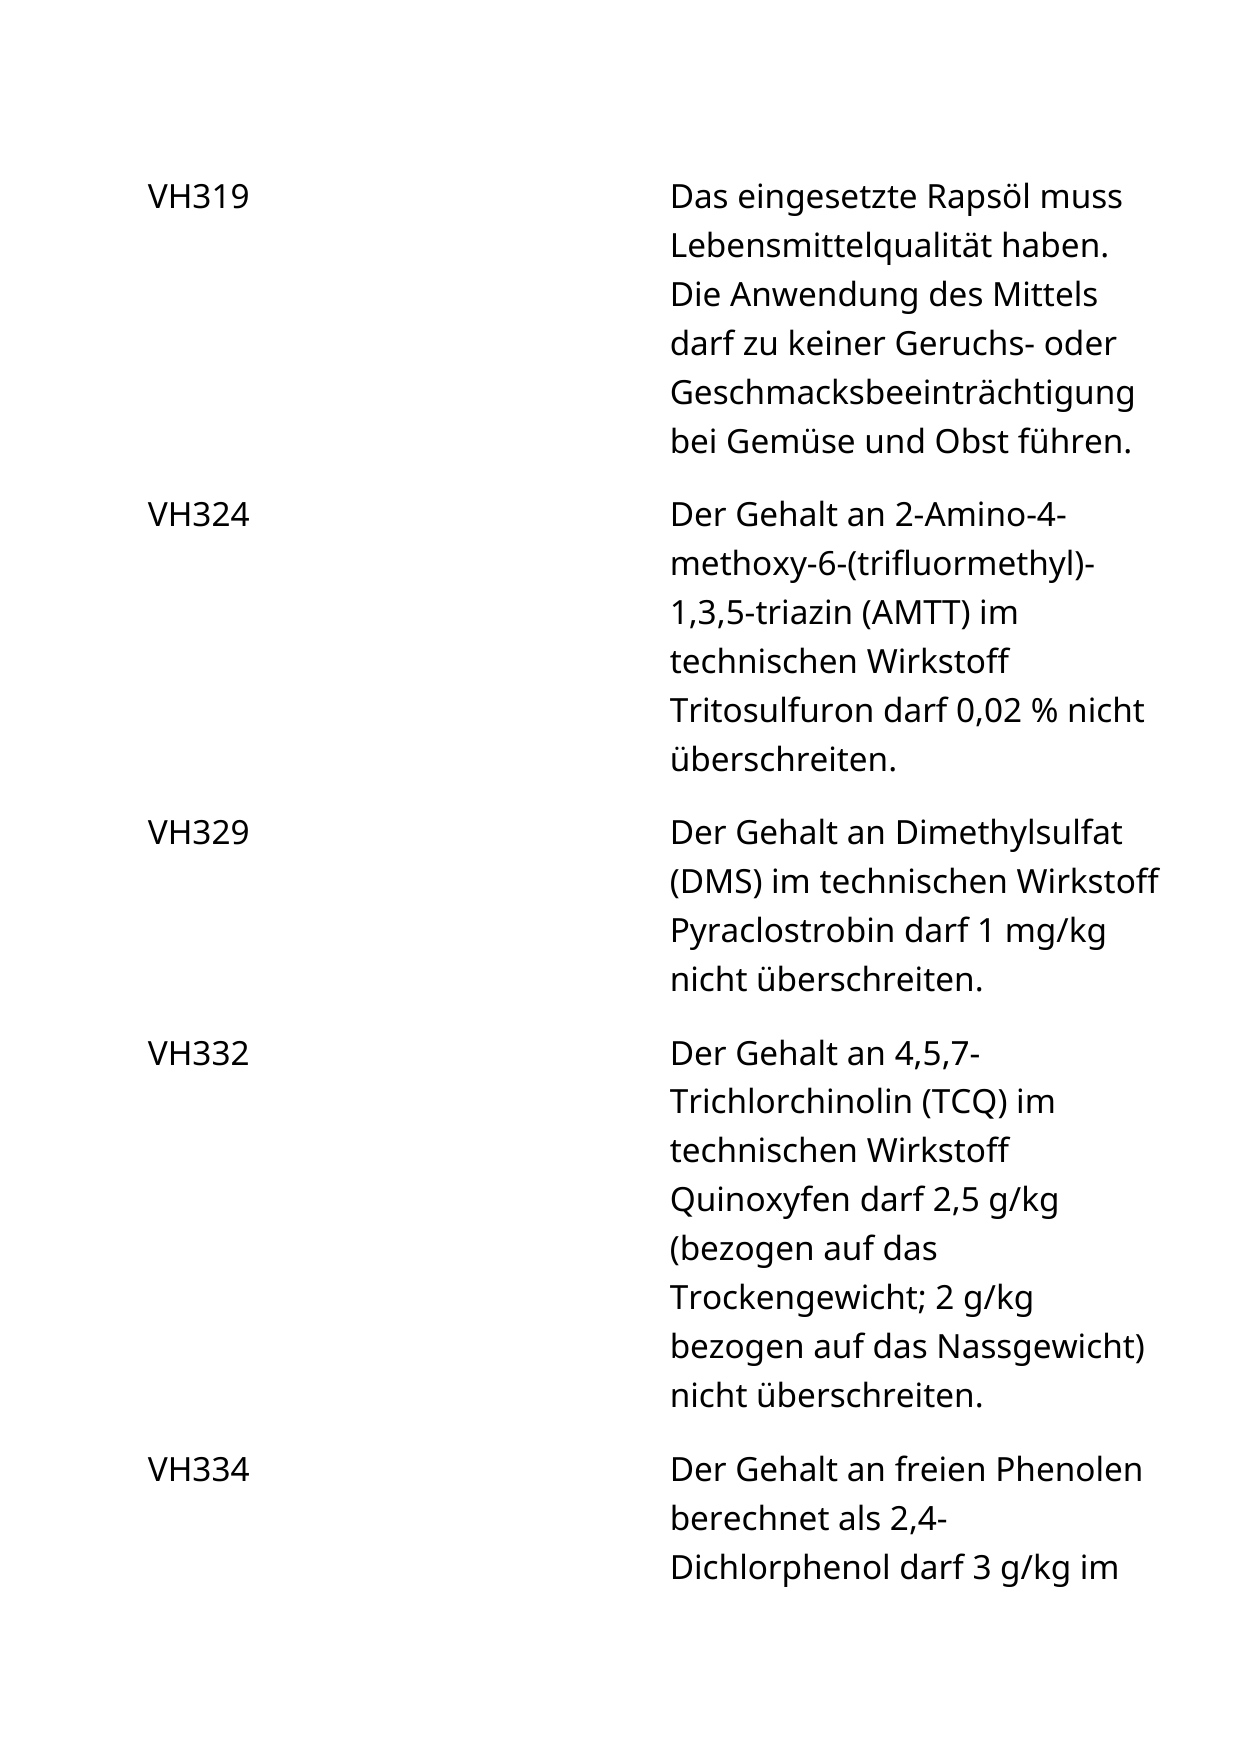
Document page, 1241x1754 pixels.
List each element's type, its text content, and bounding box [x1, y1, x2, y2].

table_cell Der Gehalt an 4,5,7-Trichlorchinolin (TCQ) im technischen Wirkstoff Quinoxyfen darf 2,5 g/kg (bezogen auf das Trockengewicht; 2 g/kg bezogen auf das Nassgewicht) nicht überschreiten. [658, 1004, 1180, 1421]
table_cell VH332 [136, 1004, 658, 1421]
table_cell Das eingesetzte Rapsöl muss Lebensmittelqualität haben. Die Anwendung des Mittels darf zu keiner Geruchs- oder Geschmacksbeeinträchtigung bei Gemüse und Obst führen. [658, 148, 1180, 466]
table_cell VH329 [136, 784, 658, 1004]
table_cell Der Gehalt an Dimethylsulfat (DMS) im technischen Wirkstoff Pyraclostrobin darf 1 mg/kg nicht überschreiten. [658, 784, 1180, 1004]
table_cell Der Gehalt an 2-Amino-4-methoxy-6-(trifluormethyl)-1,3,5-triazin (AMTT) im technischen Wirkstoff Tritosulfuron darf 0,02 % nicht überschreiten. [658, 466, 1180, 784]
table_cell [658, 1421, 1180, 1589]
table_cell VH324 [136, 466, 658, 784]
table_cell VH334 [136, 1421, 658, 1589]
table_cell VH319 [136, 148, 658, 466]
